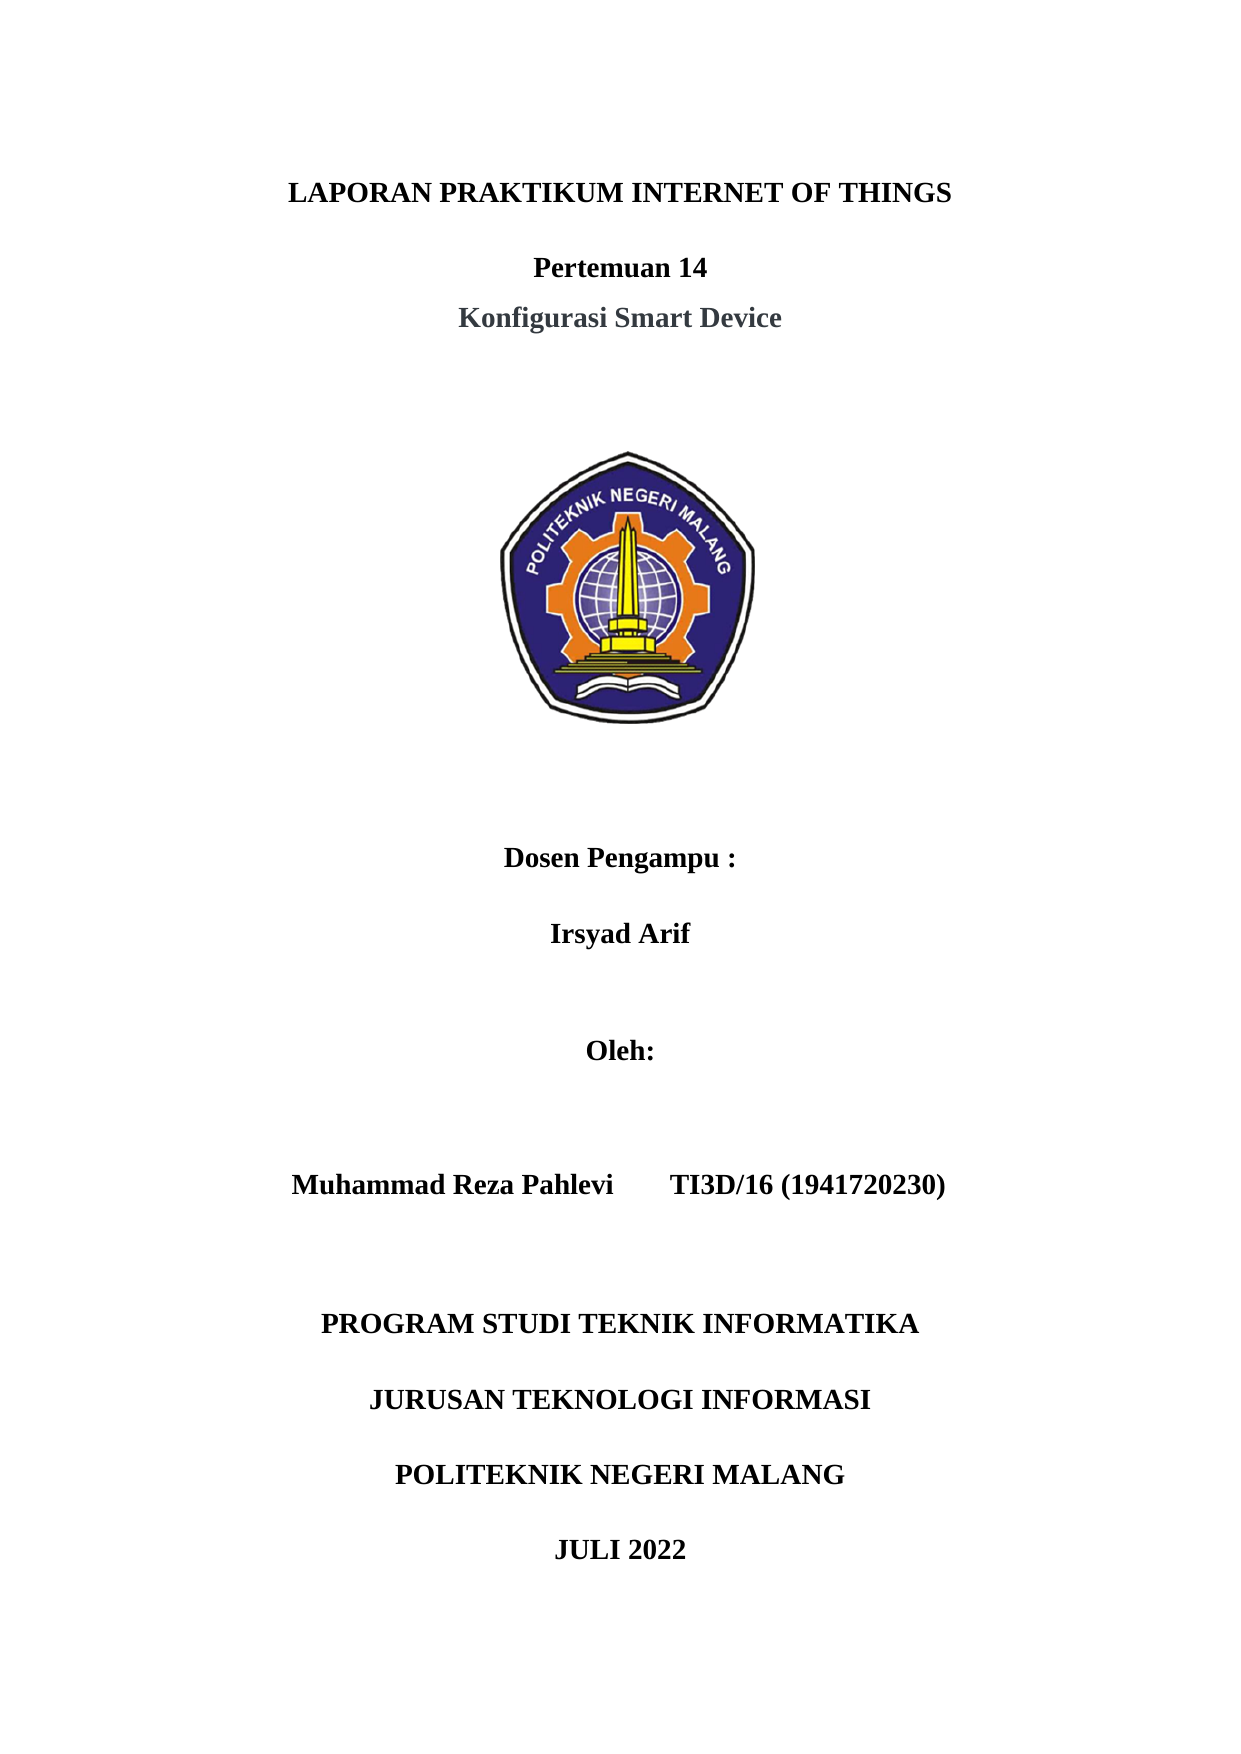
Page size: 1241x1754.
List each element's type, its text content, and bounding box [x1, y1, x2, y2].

subtitle Pertemuan 14 [150, 250, 1090, 284]
text Dosen Pengampu : [150, 841, 1090, 874]
text PROGRAM STUDI TEKNIK INFORMATIKA [150, 1307, 1090, 1340]
text POLITEKNIK NEGERI MALANG [150, 1457, 1090, 1491]
text JURUSAN TEKNOLOGI INFORMASI [150, 1382, 1090, 1415]
text LAPORAN PRAKTIKUM INTERNET OF THINGS [150, 175, 1090, 208]
text Oleh: [150, 1033, 1090, 1066]
text Muhammad Reza Pahlevi TI3D/16 (1941720230) [147, 1167, 1090, 1200]
subtitle Konfigurasi Smart Device [150, 301, 1090, 334]
picture [500, 451, 755, 724]
text Irsyad Arif [150, 916, 1090, 949]
text JULI 2022 [150, 1532, 1090, 1566]
